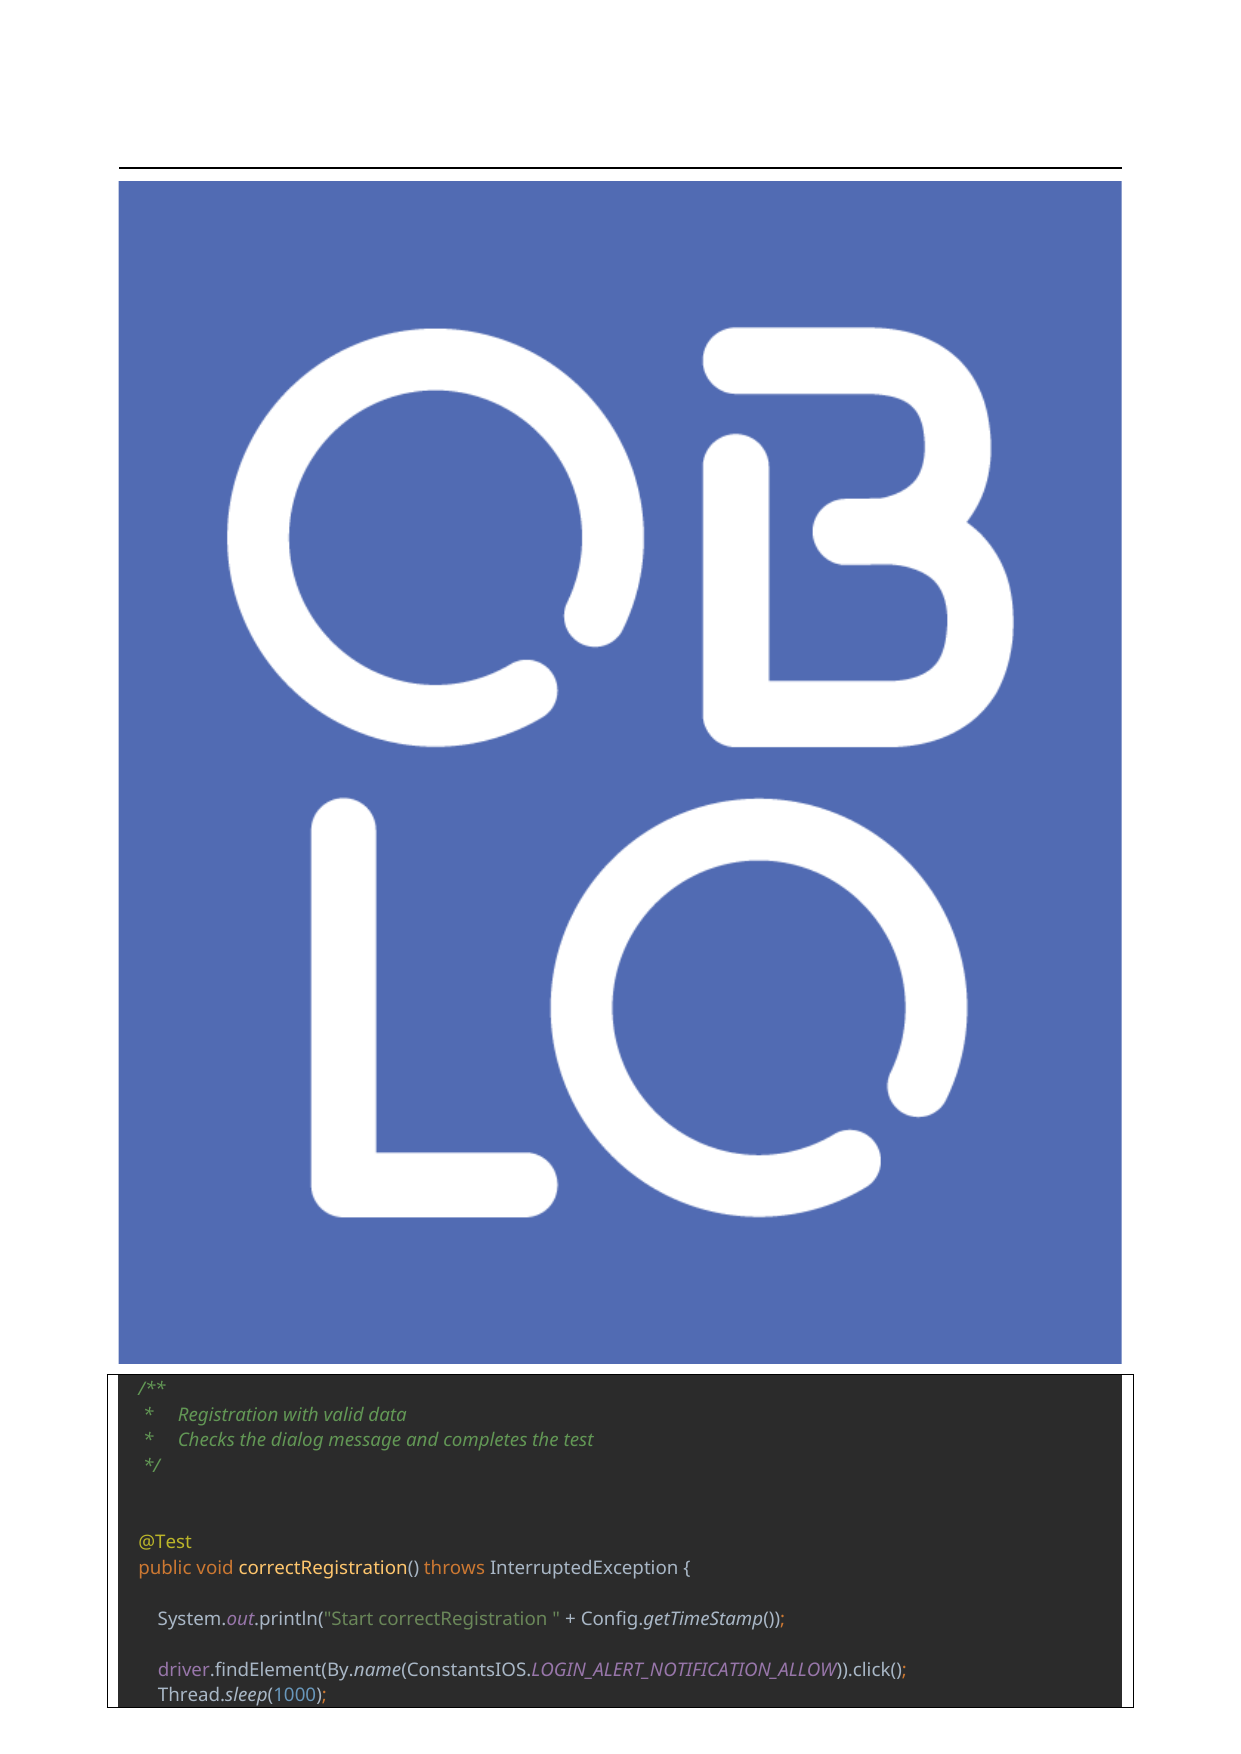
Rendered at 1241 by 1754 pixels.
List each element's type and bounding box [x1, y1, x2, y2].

picture [118, 181, 1122, 1364]
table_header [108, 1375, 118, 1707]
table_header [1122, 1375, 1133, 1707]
